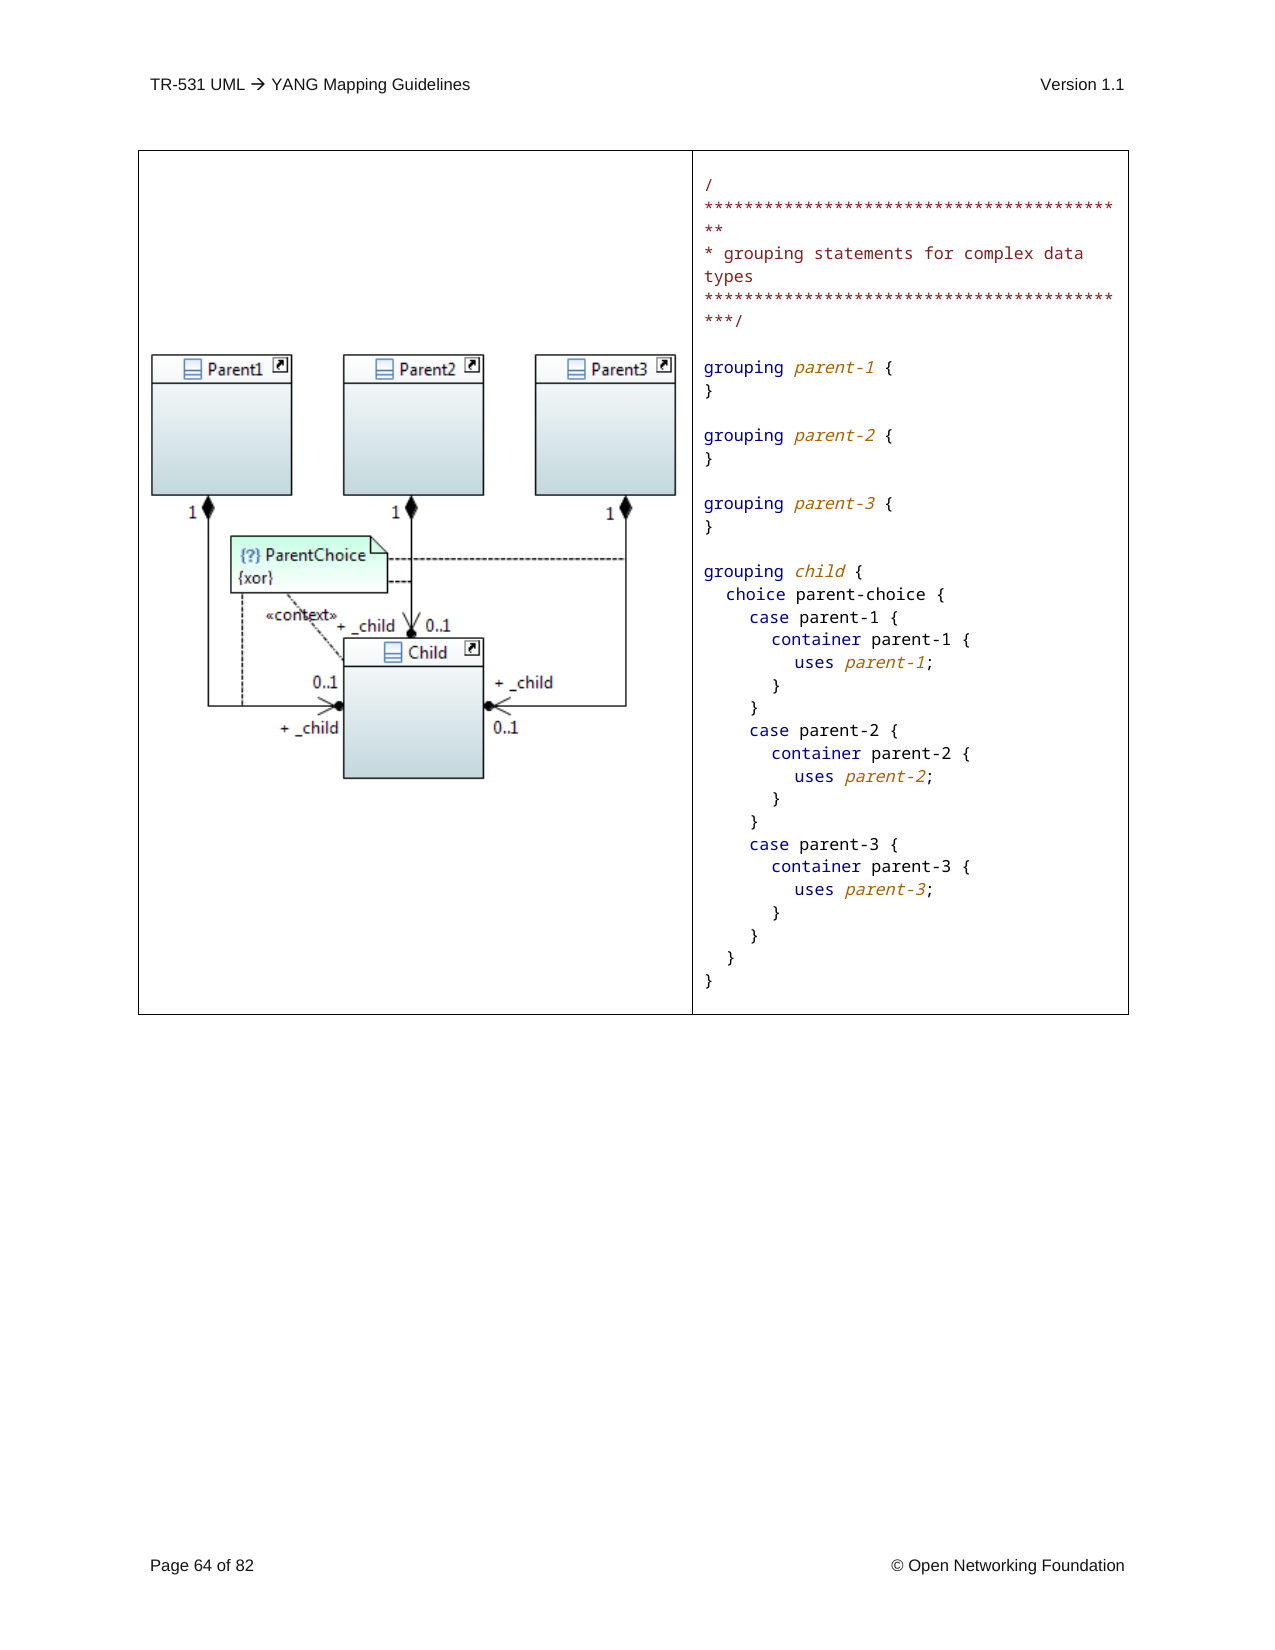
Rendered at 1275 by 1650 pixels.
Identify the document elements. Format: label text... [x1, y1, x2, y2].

table_cell [139, 151, 692, 1014]
picture [150, 353, 679, 782]
table_cell /******************************************* * grouping statements for complex data types ********************************************/ grouping parent-1 { } grouping parent-2 { } grouping parent-3 { } grouping child { choice parent-choice { case parent-1 { container parent-1 { uses parent-1; } } case parent-2 { container parent-2 { uses parent-2; } } case parent-3 { container parent-3 { uses parent-3; } } } } [693, 151, 1128, 1014]
